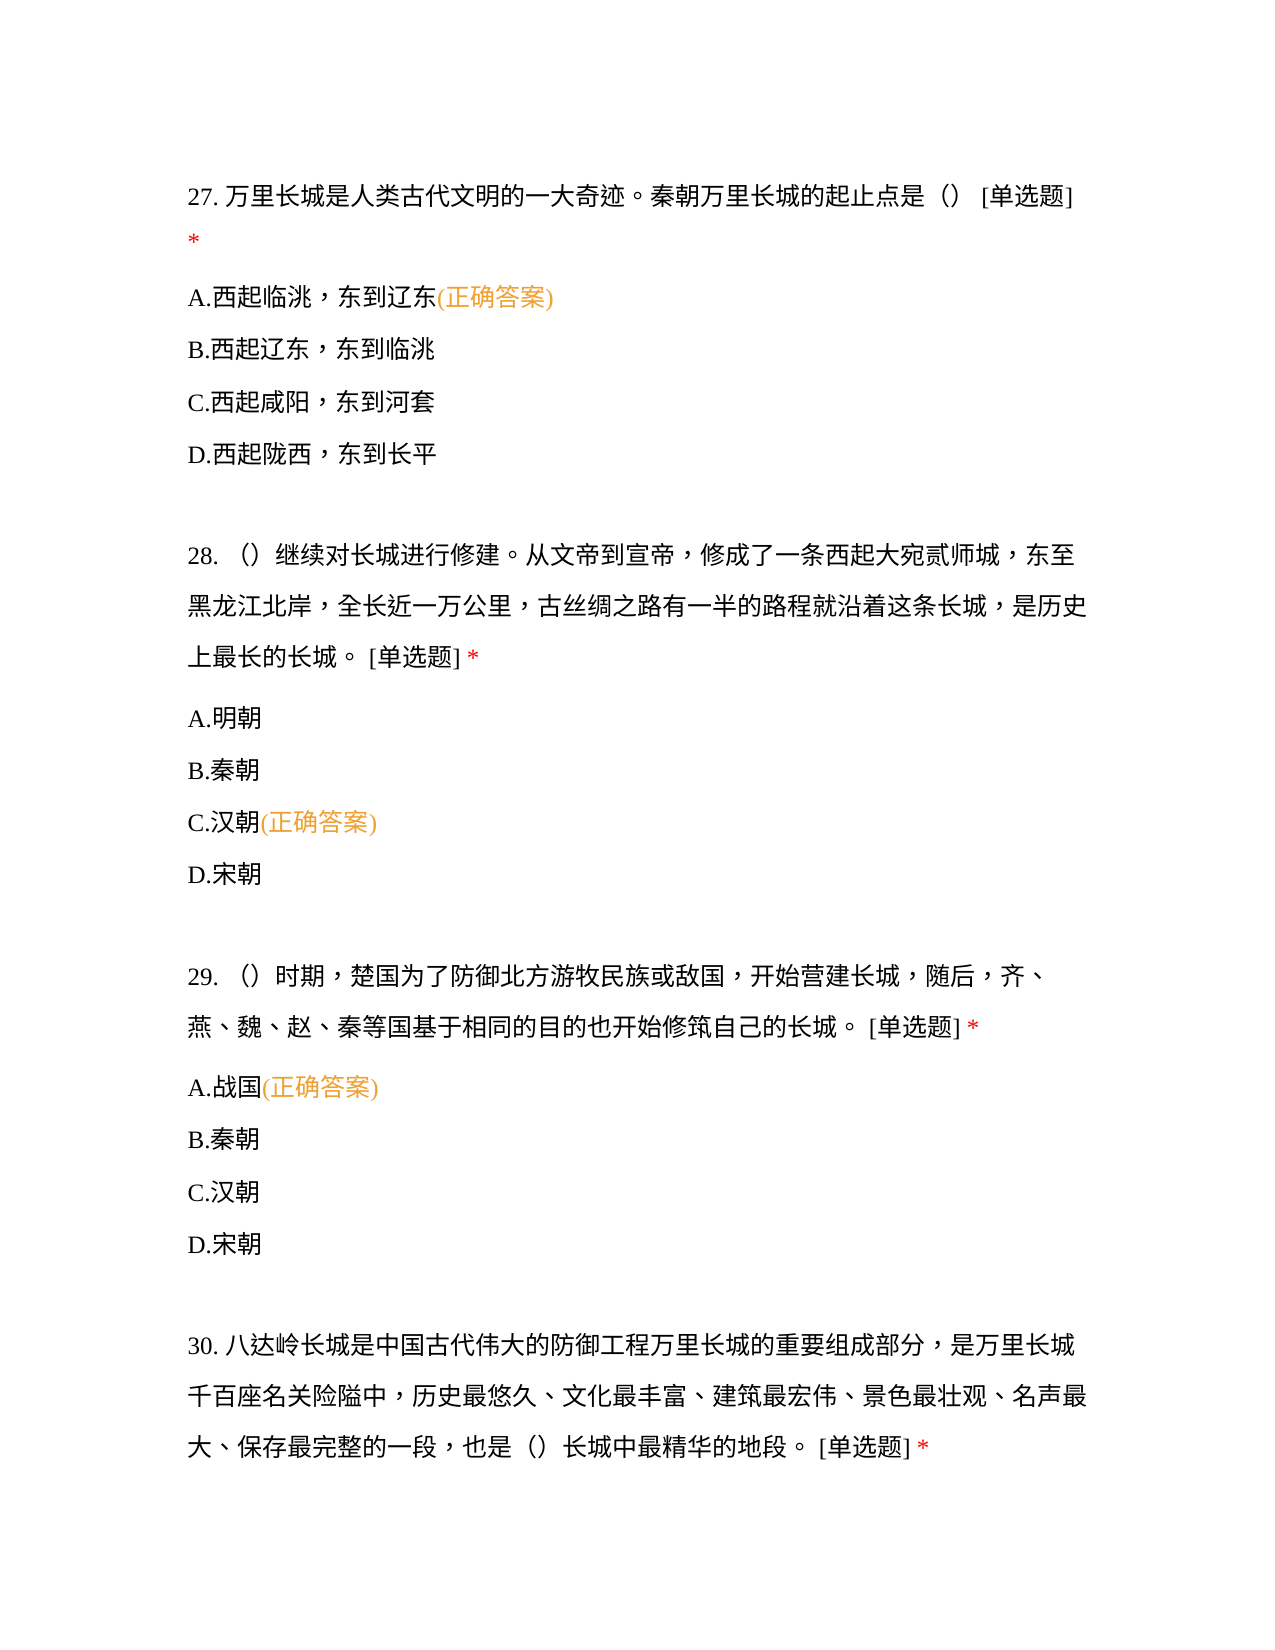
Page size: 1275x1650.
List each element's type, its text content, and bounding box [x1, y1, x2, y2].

table_cell D.宋朝 [177, 1218, 1075, 1269]
table_cell B.西起辽东，东到临洮 [177, 324, 1075, 374]
table_cell C.汉朝 [177, 1166, 1075, 1217]
table_cell D.西起陇西，东到长平 [177, 428, 1075, 479]
table_cell B.秦朝 [177, 1114, 1075, 1164]
text 29. （）时期，楚国为了防御北方游牧民族或敌国，开始营建长城，随后，齐、燕、魏、赵、秦等国基于相同的目的也开始修筑自己的长城。 [单选题] * [187, 958, 1087, 1043]
table_cell C.汉朝(正确答案) [177, 797, 1075, 847]
table_cell B.秦朝 [177, 745, 1075, 795]
table_cell C.西起咸阳，东到河套 [177, 376, 1075, 427]
text 27. 万里长城是人类古代文明的一大奇迹。秦朝万里长城的起止点是（） [单选题] * [187, 179, 1087, 256]
table_header A.西起临洮，东到辽东(正确答案) [177, 272, 1075, 322]
table_header A.战国(正确答案) [177, 1062, 1075, 1112]
table_header A.明朝 [177, 692, 1075, 743]
text 30. 八达岭长城是中国古代伟大的防御工程万里长城的重要组成部分，是万里长城千百座名关险隘中，历史最悠久、文化最丰富、建筑最宏伟、景色最壮观、名声最大、保存最完整的一段，也是（）长城中最精华的地段。 [单选题] * [187, 1328, 1087, 1464]
table_cell D.宋朝 [177, 849, 1075, 899]
text 28. （）继续对长城进行修建。从文帝到宣帝，修成了一条西起大宛贰师城，东至黑龙江北岸，全长近一万公里，古丝绸之路有一半的路程就沿着这条长城，是历史上最长的长城。 [单选题] * [187, 538, 1087, 674]
